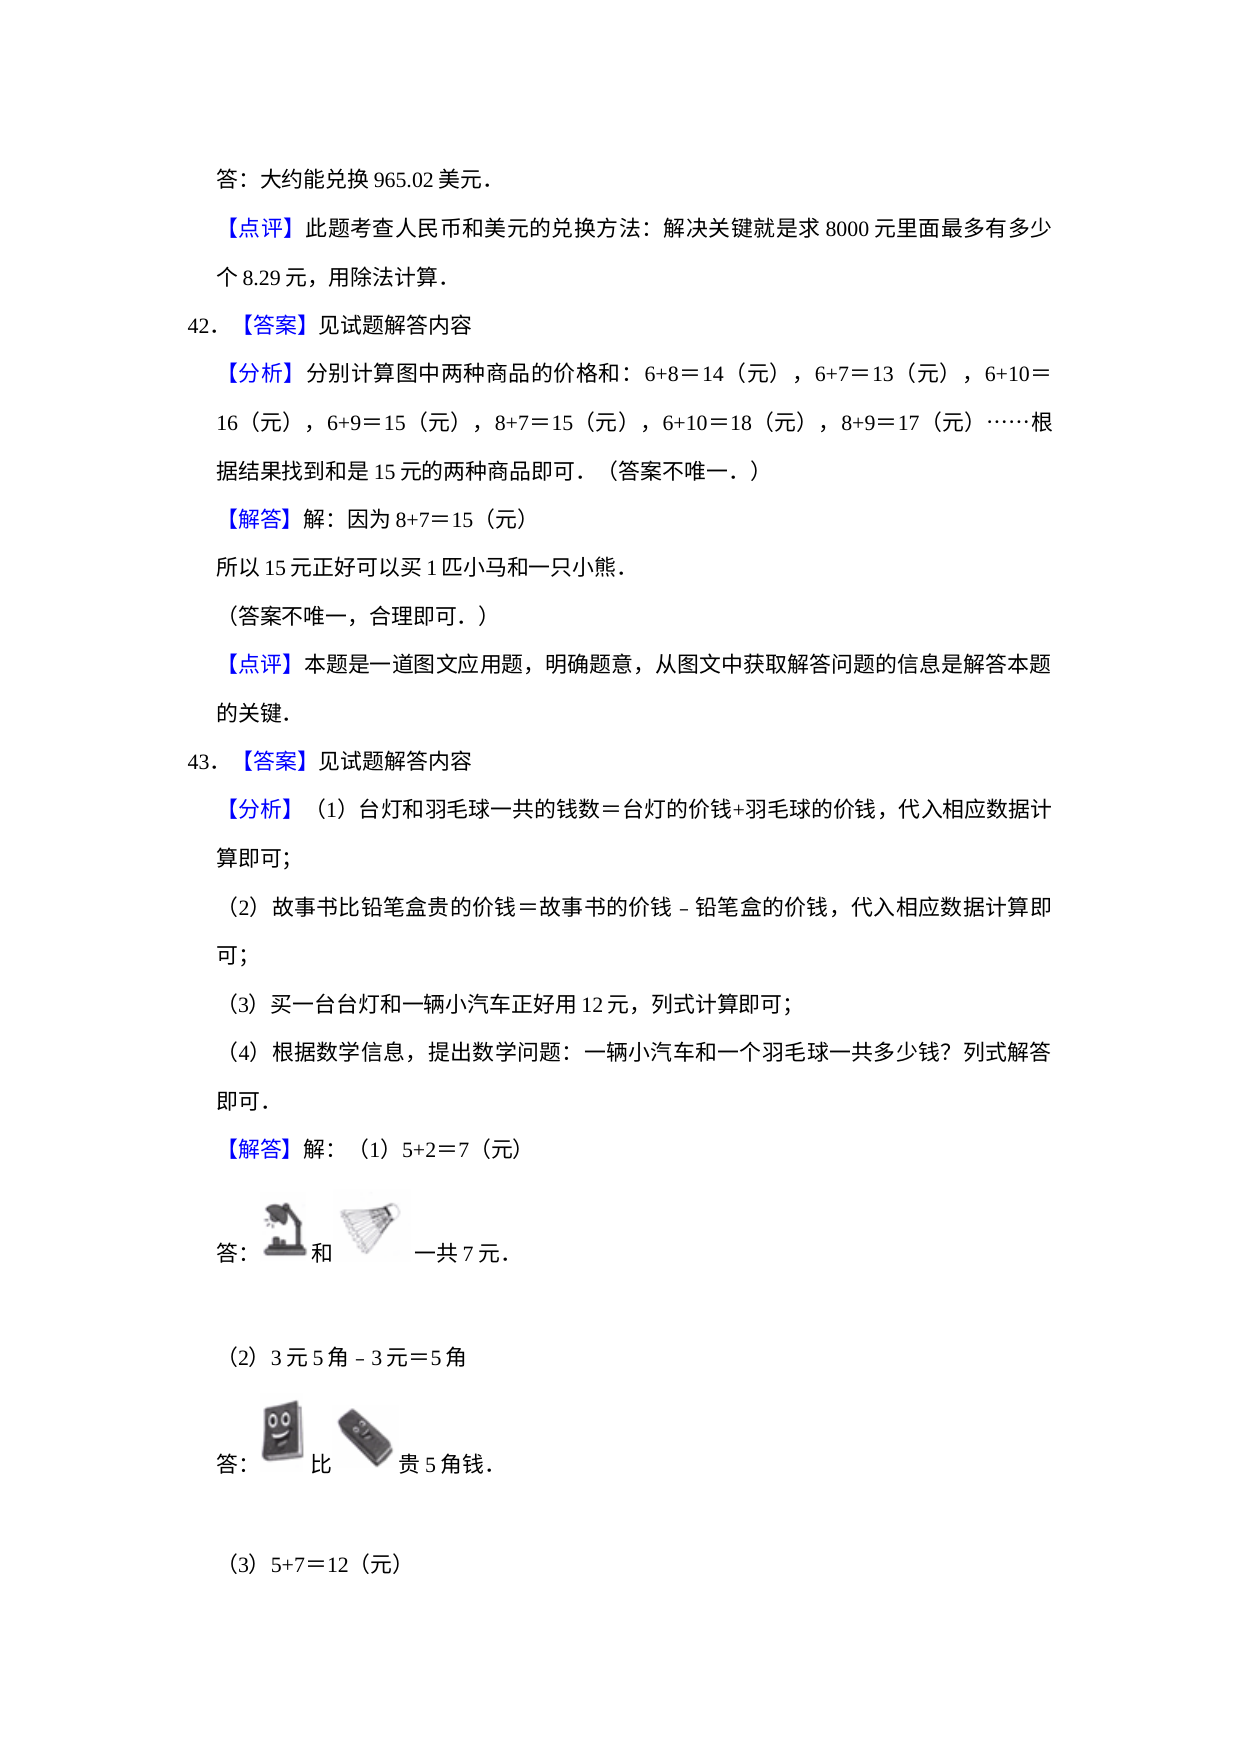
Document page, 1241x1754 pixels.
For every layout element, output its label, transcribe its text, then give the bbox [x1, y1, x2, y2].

text 所以15元正好可以买1匹小马和一只小熊． [216, 550, 1053, 582]
text （2）3元5角﹣3元＝5角 [216, 1339, 1053, 1372]
text 【点评】本题是一道图文应用题，明确题意，从图文中获取解答问题的信息是解答本题的关键． [216, 647, 1053, 728]
picture [259, 1393, 310, 1472]
text 【解答】解：（1）5+2＝7（元） [216, 1132, 1053, 1164]
picture [331, 1405, 399, 1472]
text 答：比贵5角钱． [216, 1387, 1053, 1485]
text 【分析】（1）台灯和羽毛球一共的钱数＝台灯的价钱+羽毛球的价钱，代入相应数据计算即可； [216, 792, 1053, 873]
picture [333, 1189, 415, 1262]
text 【点评】此题考查人民币和美元的兑换方法：解决关键就是求8000元里面最多有多少个8.29元，用除法计算． [216, 210, 1053, 292]
picture [259, 1192, 312, 1262]
text （4）根据数学信息，提出数学问题：一辆小汽车和一个羽毛球一共多少钱？列式解答即可． [216, 1034, 1053, 1116]
text （3）买一台台灯和一辆小汽车正好用12元，列式计算即可； [216, 986, 1053, 1019]
text 答：大约能兑换965.02美元． [216, 162, 1053, 194]
text 答：和一共7元． [216, 1180, 1053, 1277]
text 42．【答案】见试题解答内容 [187, 307, 1053, 340]
text （2）故事书比铅笔盒贵的价钱＝故事书的价钱﹣铅笔盒的价钱，代入相应数据计算即可； [216, 889, 1053, 970]
text 43．【答案】见试题解答内容 [187, 744, 1053, 776]
text （3）5+7＝12（元） [216, 1547, 1053, 1579]
text 【解答】解：因为8+7＝15（元） [216, 502, 1053, 534]
text 【分析】分别计算图中两种商品的价格和：6+8＝14（元），6+7＝13（元），6+10＝16（元），6+9＝15（元），8+7＝15（元），6+10＝18（元），8+9＝17（元）……根据结果找到和是15元的两种商品即可．（答案不唯一．） [216, 356, 1053, 486]
text （答案不唯一，合理即可．） [216, 598, 1053, 631]
